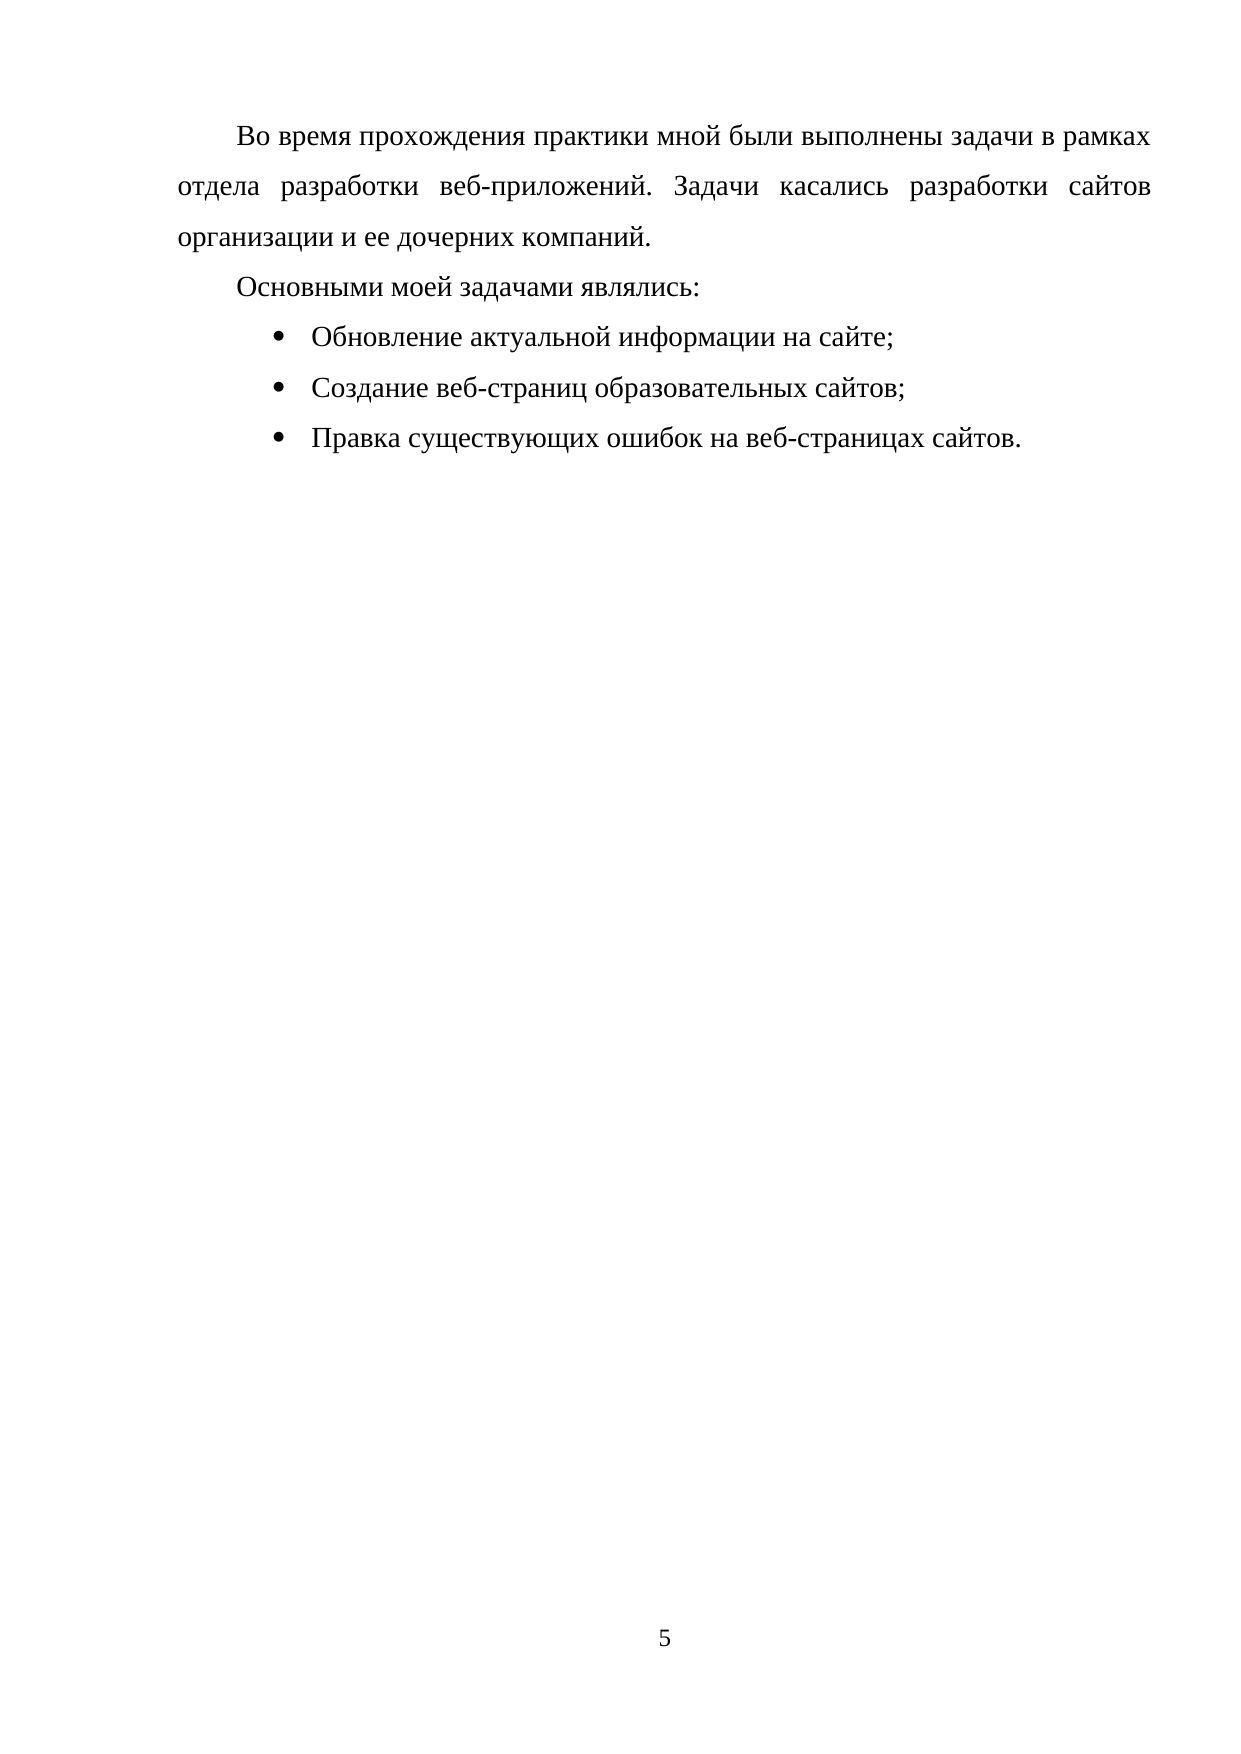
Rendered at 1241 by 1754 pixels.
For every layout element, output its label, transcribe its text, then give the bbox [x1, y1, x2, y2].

list Правка существующих ошибок на веб-страницах сайтов. [274, 420, 1152, 454]
list Обновление актуальной информации на сайте; [274, 319, 1152, 353]
text Основными моей задачами являлись: [177, 269, 1152, 303]
text Во время прохождения практики мной были выполнены задачи в рамках отдела разработки веб-приложений. Задачи касались разработки сайтов организации и ее дочерних компаний. [177, 118, 1152, 252]
list Создание веб-страниц образовательных сайтов; [274, 370, 1152, 403]
